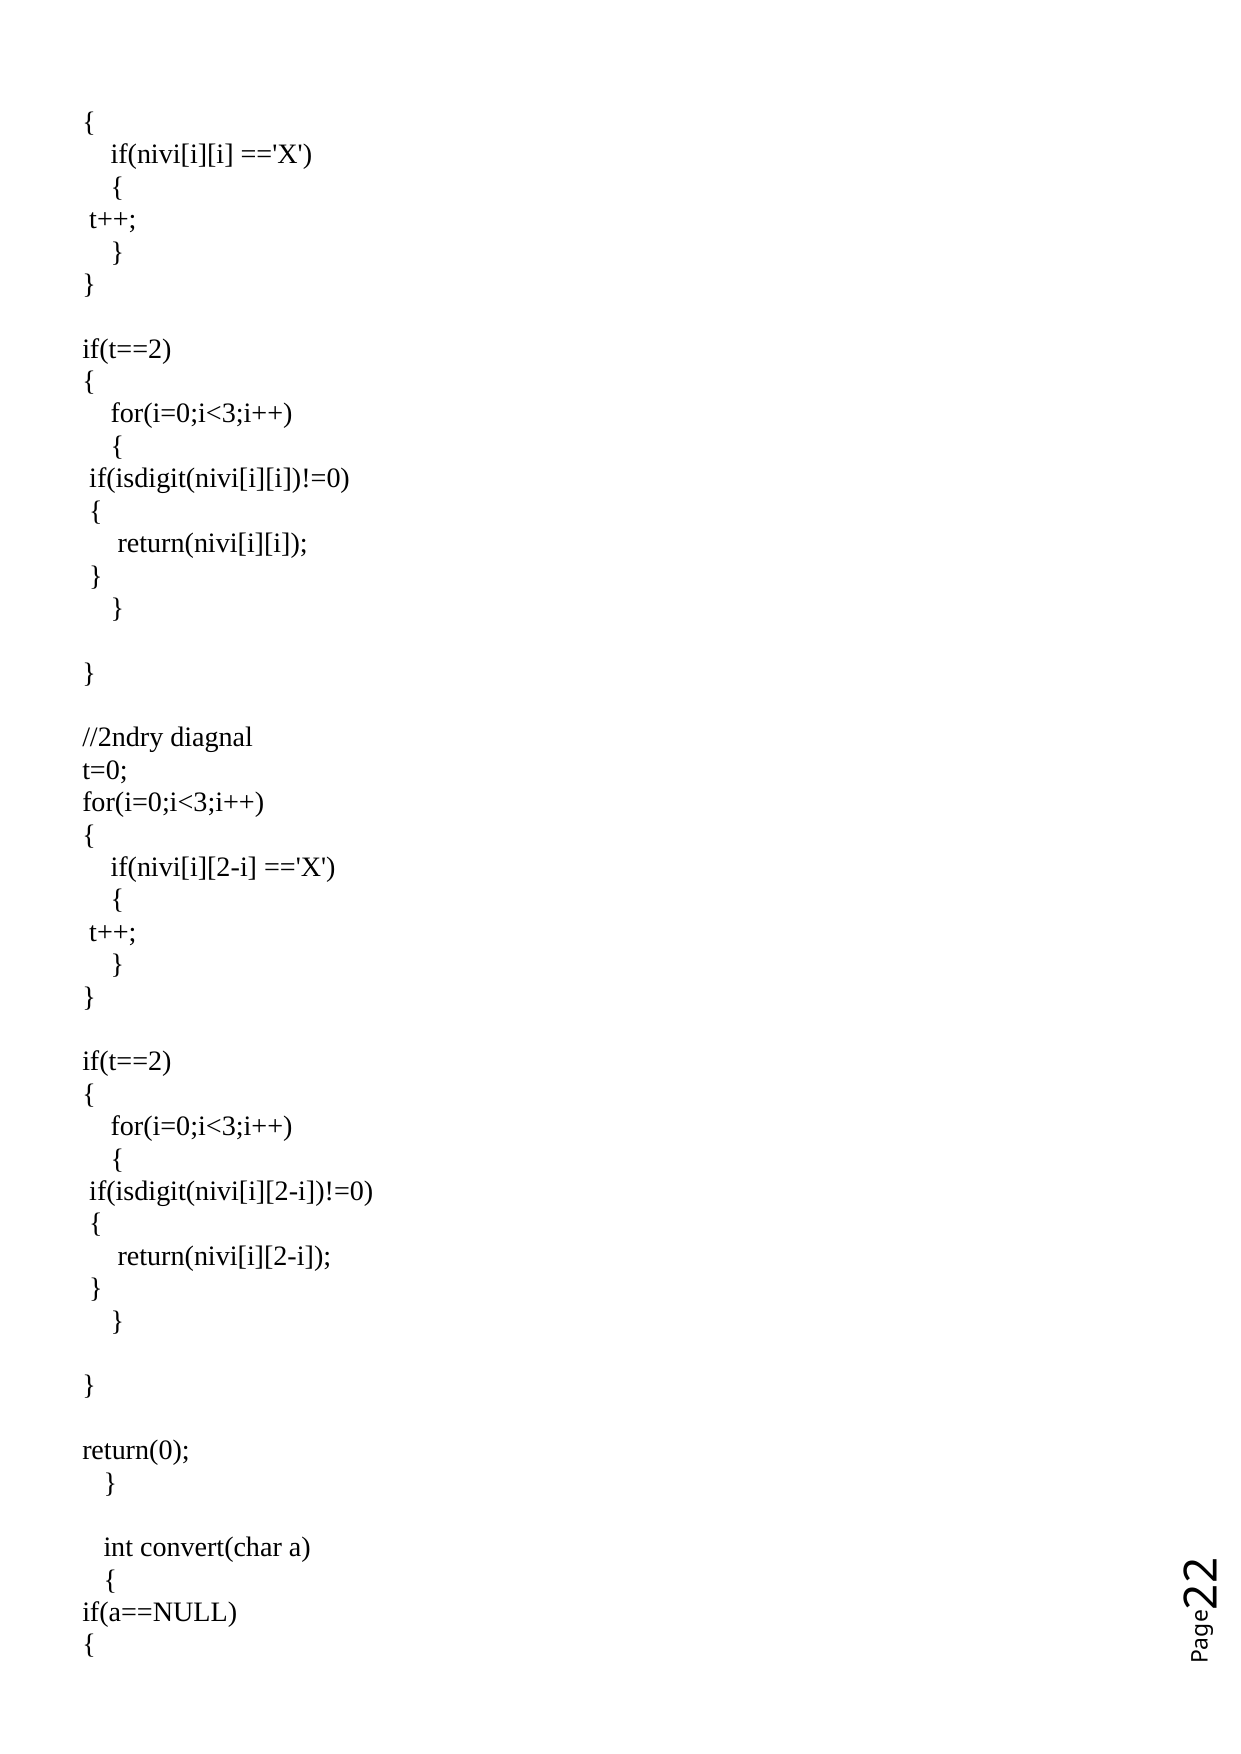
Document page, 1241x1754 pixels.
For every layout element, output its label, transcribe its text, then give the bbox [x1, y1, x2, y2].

text if(isdigit(nivi[i][2-i])!=0) [75, 1174, 1165, 1206]
text t=0; [75, 753, 1165, 785]
text { [75, 170, 1165, 202]
text t++; [75, 915, 1165, 947]
text } [75, 656, 1165, 688]
text } [75, 1368, 1165, 1401]
text } [75, 558, 1165, 591]
text { [75, 1077, 1165, 1109]
text { [75, 429, 1165, 461]
text { [75, 1206, 1165, 1239]
text return(0); [75, 1433, 1165, 1466]
text t++; [75, 202, 1165, 234]
text //2ndry diagnal [75, 721, 1165, 753]
text { [75, 1142, 1165, 1174]
text } [75, 234, 1165, 267]
text { [75, 105, 1165, 137]
text for(i=0;i<3;i++) [75, 397, 1165, 429]
text { [75, 1628, 1165, 1660]
text for(i=0;i<3;i++) [75, 785, 1165, 818]
text } [75, 267, 1165, 299]
text return(nivi[i][i]); [75, 526, 1165, 558]
text } [75, 1466, 1165, 1498]
text return(nivi[i][2-i]); [75, 1239, 1165, 1271]
text if(isdigit(nivi[i][i])!=0) [75, 461, 1165, 494]
text for(i=0;i<3;i++) [75, 1109, 1165, 1142]
text { [75, 364, 1165, 397]
text if(a==NULL) [75, 1595, 1165, 1628]
text if(t==2) [75, 332, 1165, 364]
text if(nivi[i][i] =='X') [75, 137, 1165, 170]
text } [75, 1304, 1165, 1336]
text if(nivi[i][2-i] =='X') [75, 850, 1165, 882]
text { [75, 1563, 1165, 1595]
text if(t==2) [75, 1044, 1165, 1077]
text } [75, 1271, 1165, 1304]
text } [75, 980, 1165, 1012]
text int convert(char a) [75, 1530, 1165, 1563]
text } [75, 591, 1165, 623]
text { [75, 818, 1165, 850]
text } [75, 947, 1165, 980]
text { [75, 494, 1165, 526]
text { [75, 882, 1165, 915]
